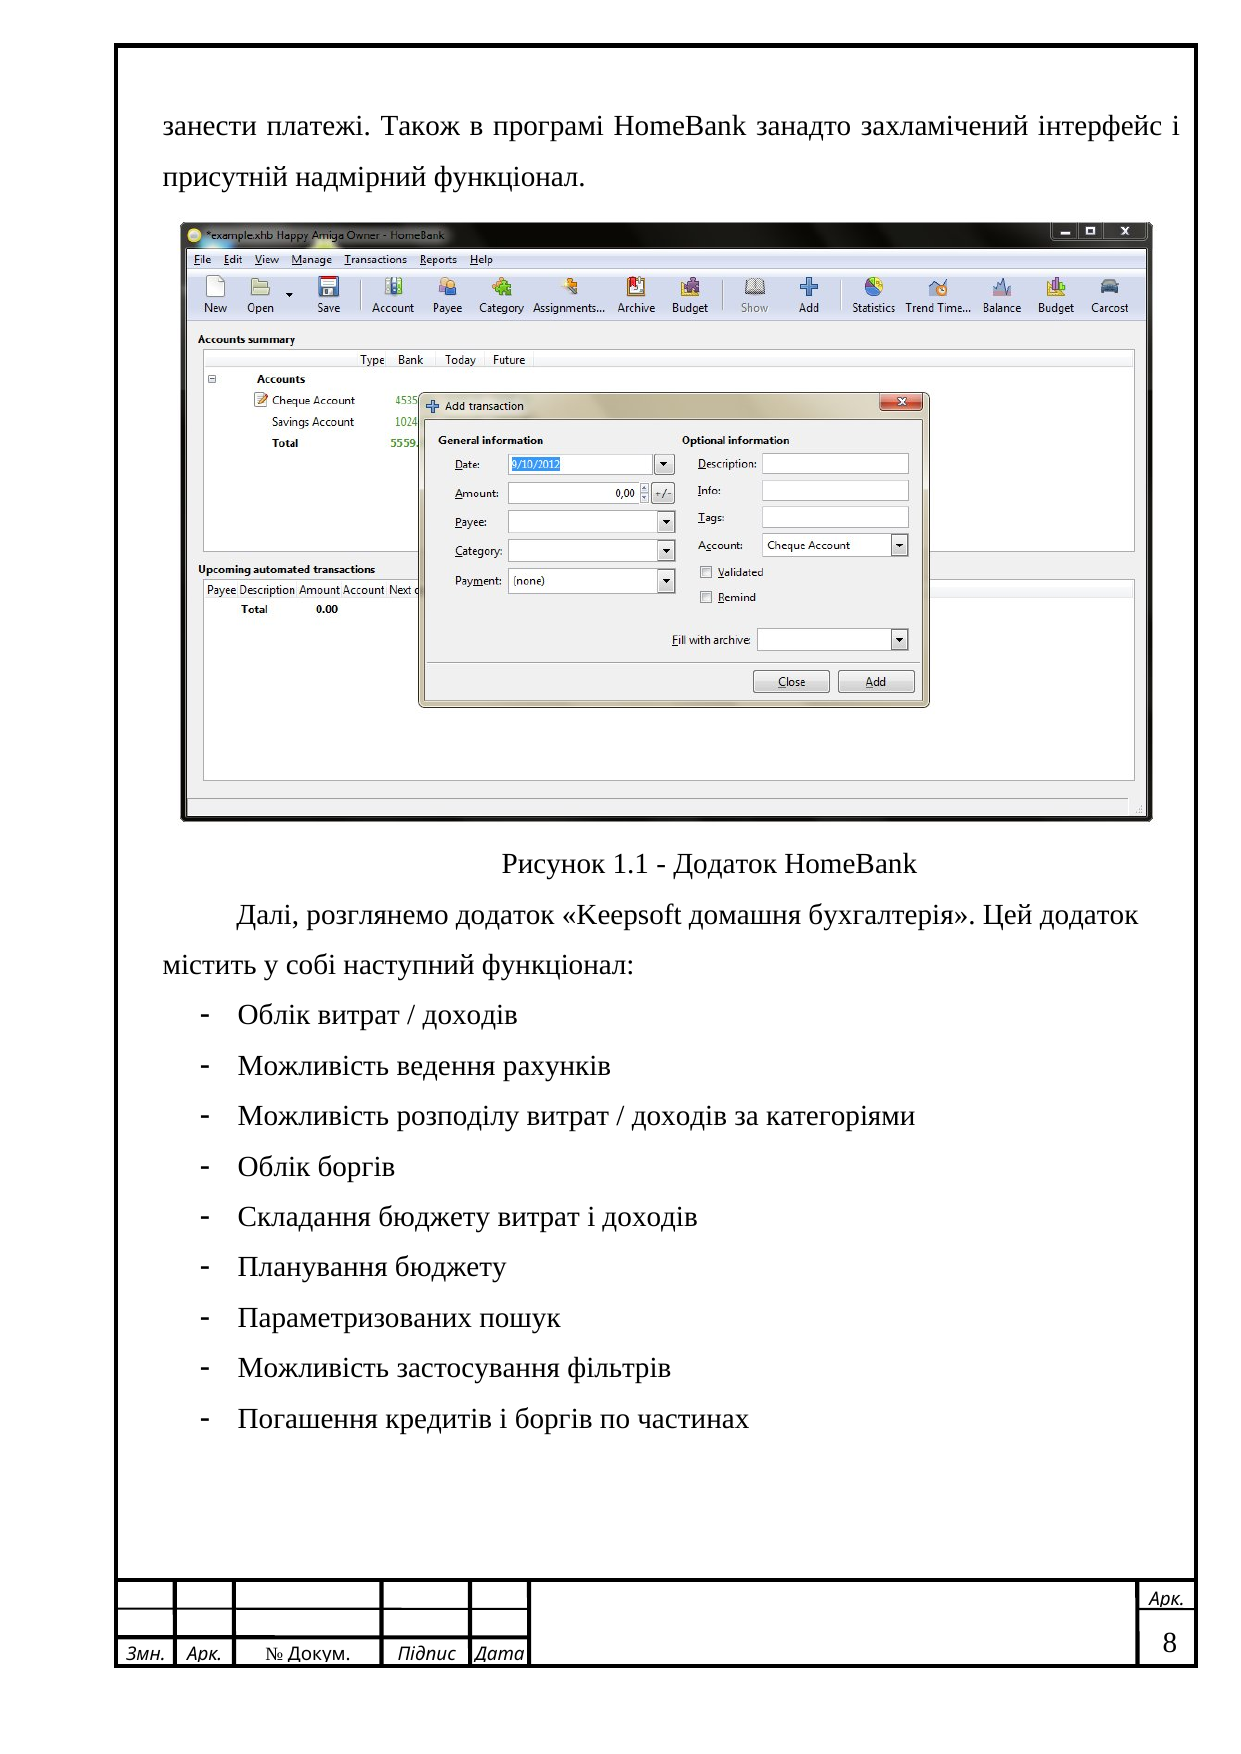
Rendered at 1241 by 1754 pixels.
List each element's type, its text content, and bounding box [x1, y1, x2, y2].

list Рисунок 1.1 - Додаток HomeBank [237, 847, 1181, 880]
list Можливість застосування фільтрів [200, 1350, 1181, 1384]
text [162, 108, 1181, 192]
list Можливість ведення рахунків [200, 1048, 1181, 1082]
list Можливість розподілу витрат / доходів за категоріями [200, 1098, 1181, 1132]
picture [162, 209, 1167, 830]
list Далі, розглянемо додаток «Keepsoft домашня бухгалтерія». Цей додаток містить у собі наступний функціонал: [162, 897, 1181, 981]
list Планування бюджету [200, 1249, 1181, 1283]
list Складання бюджету витрат і доходів [200, 1199, 1181, 1233]
list Облік боргів [200, 1149, 1181, 1182]
list Погашення кредитів і боргів по частинах [200, 1401, 1181, 1434]
list Облік витрат / доходів [200, 997, 1181, 1031]
list Параметризованих пошук [200, 1300, 1181, 1334]
